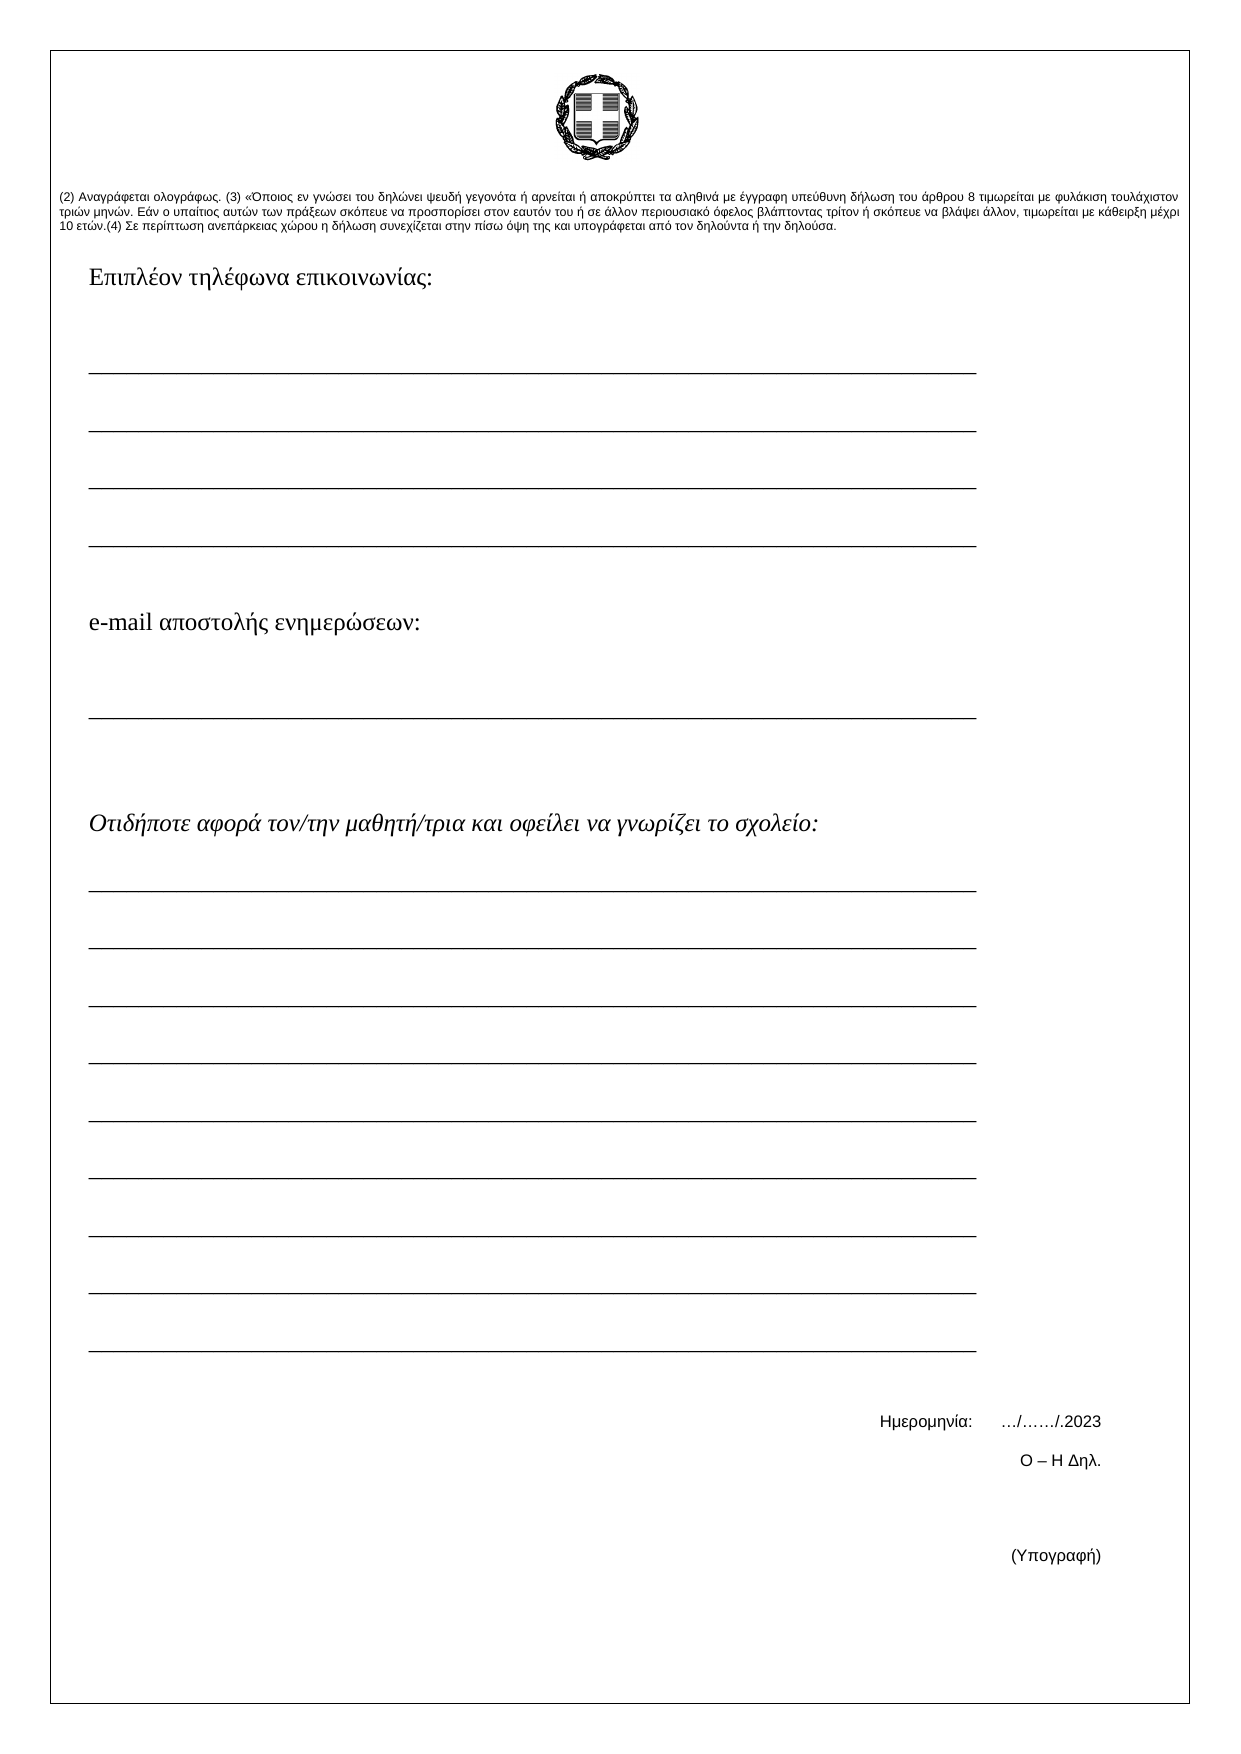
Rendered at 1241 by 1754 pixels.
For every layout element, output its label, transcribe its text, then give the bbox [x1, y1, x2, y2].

text _______________________________________________________________________ [89, 923, 1152, 952]
text _______________________________________________________________________ [89, 406, 1152, 434]
text (Υπογραφή) [89, 1546, 1101, 1565]
text _______________________________________________________________________ [89, 981, 1152, 1009]
text _______________________________________________________________________ [89, 693, 1152, 722]
text _______________________________________________________________________ [89, 463, 1152, 492]
text _______________________________________________________________________ [89, 1038, 1152, 1067]
text _______________________________________________________________________ [89, 1211, 1152, 1239]
text Οτιδήποτε αφορά τον/την μαθητή/τρια και οφείλει να γνωρίζει το σχολείο: [89, 808, 1152, 837]
text _______________________________________________________________________ [89, 866, 1152, 894]
text _______________________________________________________________________ [89, 1096, 1152, 1124]
text Ο – Η Δηλ. [89, 1450, 1101, 1469]
text _______________________________________________________________________ [89, 521, 1152, 549]
picture [553, 73, 640, 162]
text _______________________________________________________________________ [89, 348, 1152, 377]
text _______________________________________________________________________ [89, 1268, 1152, 1297]
text _______________________________________________________________________ [89, 1153, 1152, 1182]
text _______________________________________________________________________ [89, 1326, 1152, 1354]
text Επιπλέον τηλέφωνα επικοινωνίας: [89, 262, 1152, 291]
text e-mail αποστολής ενημερώσεων: [89, 607, 1152, 636]
text Ημερομηνία: …/……/.2023 [89, 1412, 1101, 1431]
text (2) Αναγράφεται ολογράφως. (3) «Όποιος εν γνώσει του δηλώνει ψευδή γεγονότα ή αρνείται ή αποκρύπτει τα αληθινά με έγγραφη υπεύθυνη δήλωση του άρθρου 8 τιμωρείται με φυλάκιση τουλάχιστον τριών μηνών. Εάν ο υπαίτιος αυτών των πράξεων σκόπευε να προσπορίσει στον εαυτόν του ή σε άλλον περιουσιακό όφελος βλάπτοντας τρίτον ή σκόπευε να βλάψει άλλον, τιμωρείται με κάθειρξη μέχρι 10 ετών.(4) Σε περίπτωση ανεπάρκειας χώρου η δήλωση συνεχίζεται στην πίσω όψη της και υπογράφεται από τον δηλούντα ή την δηλούσα. [59, 190, 1181, 233]
